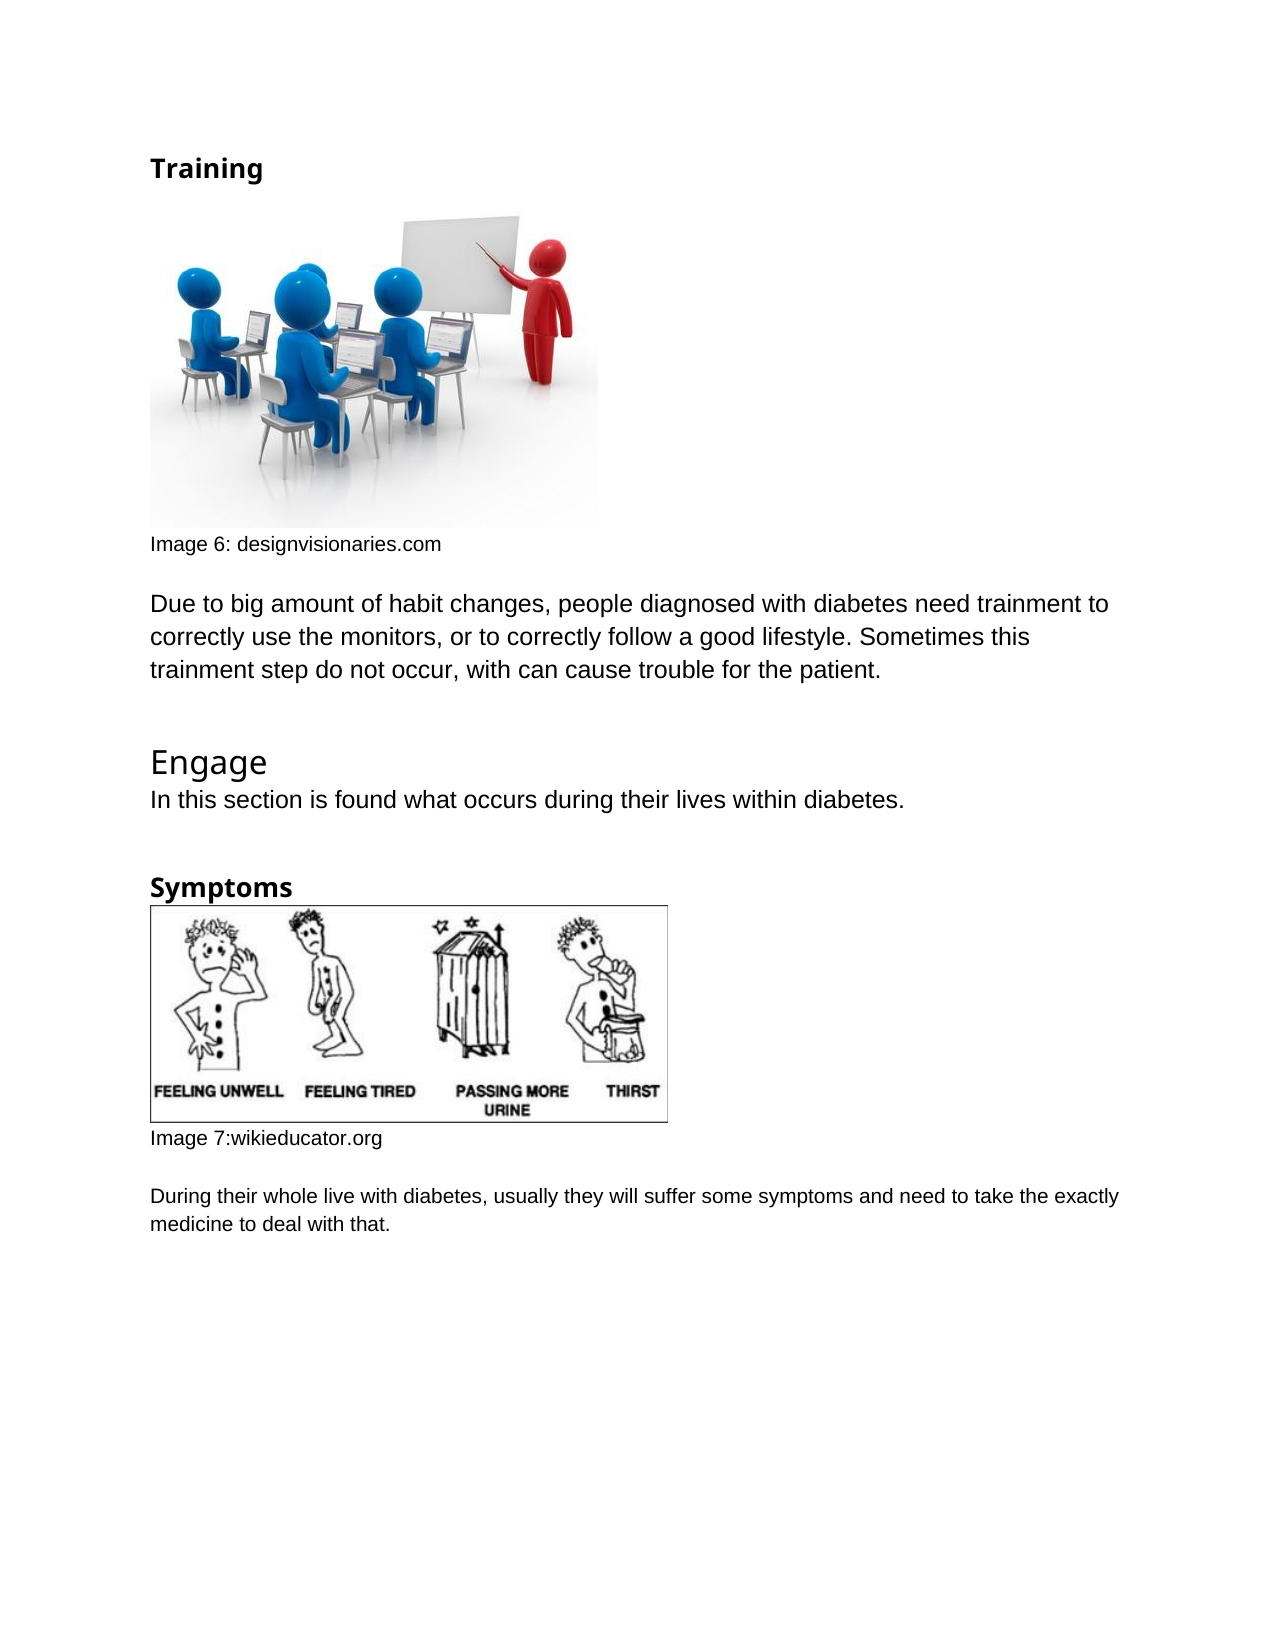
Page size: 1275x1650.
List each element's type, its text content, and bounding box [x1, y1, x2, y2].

text Due to big amount of habit changes, people diagnosed with diabetes need trainment to correctly use the monitors, or to correctly follow a good lifestyle. Sometimes this trainment step do not occur, with can cause trouble for the patient. [150, 589, 1125, 684]
subtitle Engage [150, 739, 1125, 784]
text In this section is found what occurs during their lives within diabetes. [150, 784, 1125, 813]
text Image 6: designvisionaries.com [150, 531, 1125, 555]
text Image 7:wikieducator.org [150, 1126, 1125, 1150]
picture [150, 186, 598, 528]
text During their whole live with diabetes, usually they will suffer some symptoms and need to take the exactly medicine to deal with that. [150, 1184, 1125, 1235]
picture [150, 905, 668, 1123]
subtitle Training [150, 150, 1125, 187]
subtitle Symptoms [150, 869, 1125, 906]
